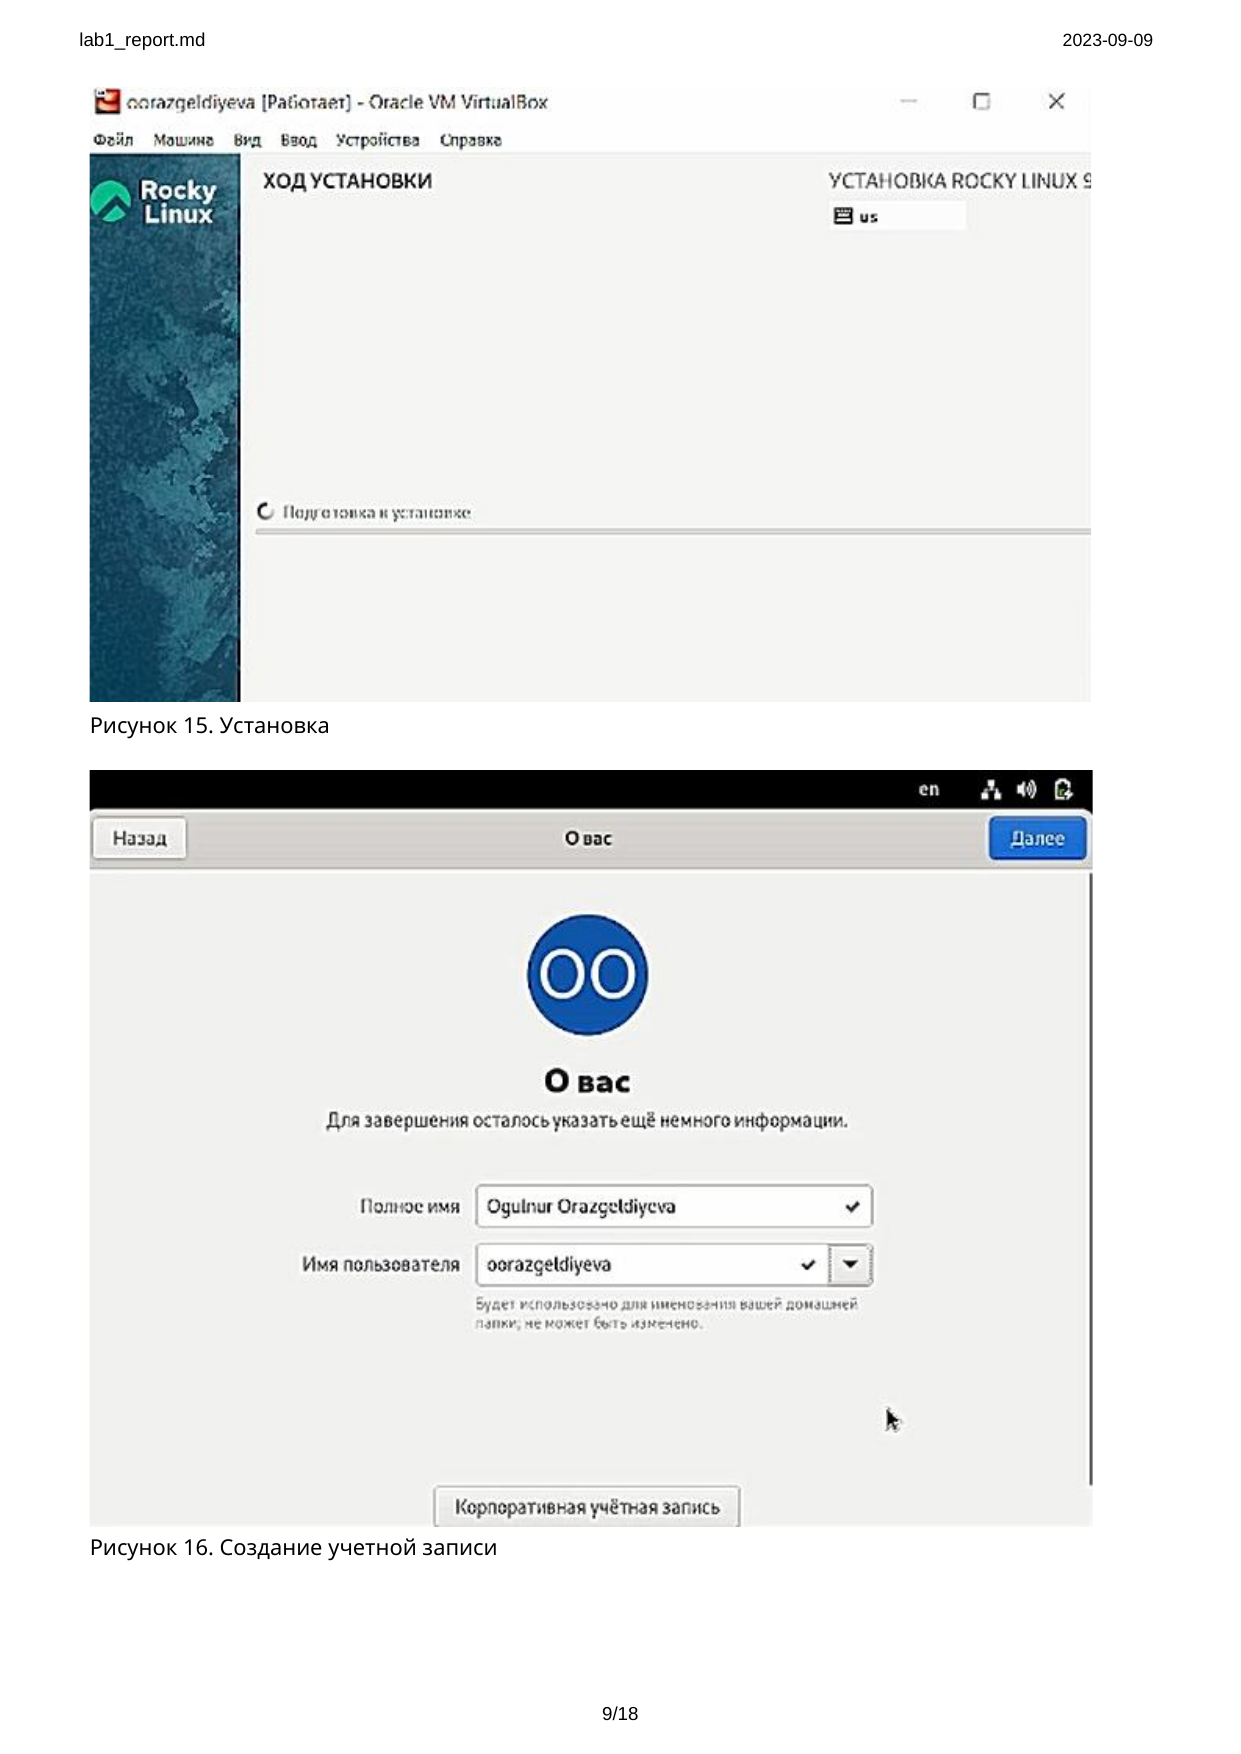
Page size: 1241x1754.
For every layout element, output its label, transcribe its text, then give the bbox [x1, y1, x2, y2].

picture [89, 679, 107, 689]
picture [89, 770, 1093, 1527]
text Рисунок 16. Создание учетной записи [89, 1532, 1161, 1562]
picture [89, 87, 1092, 702]
text lab1_report.md 2023-09-09 [79, 28, 1161, 50]
text Рисунок 15. Установка [89, 710, 1161, 739]
text 9/18 [79, 1703, 1161, 1724]
picture [89, 690, 95, 700]
